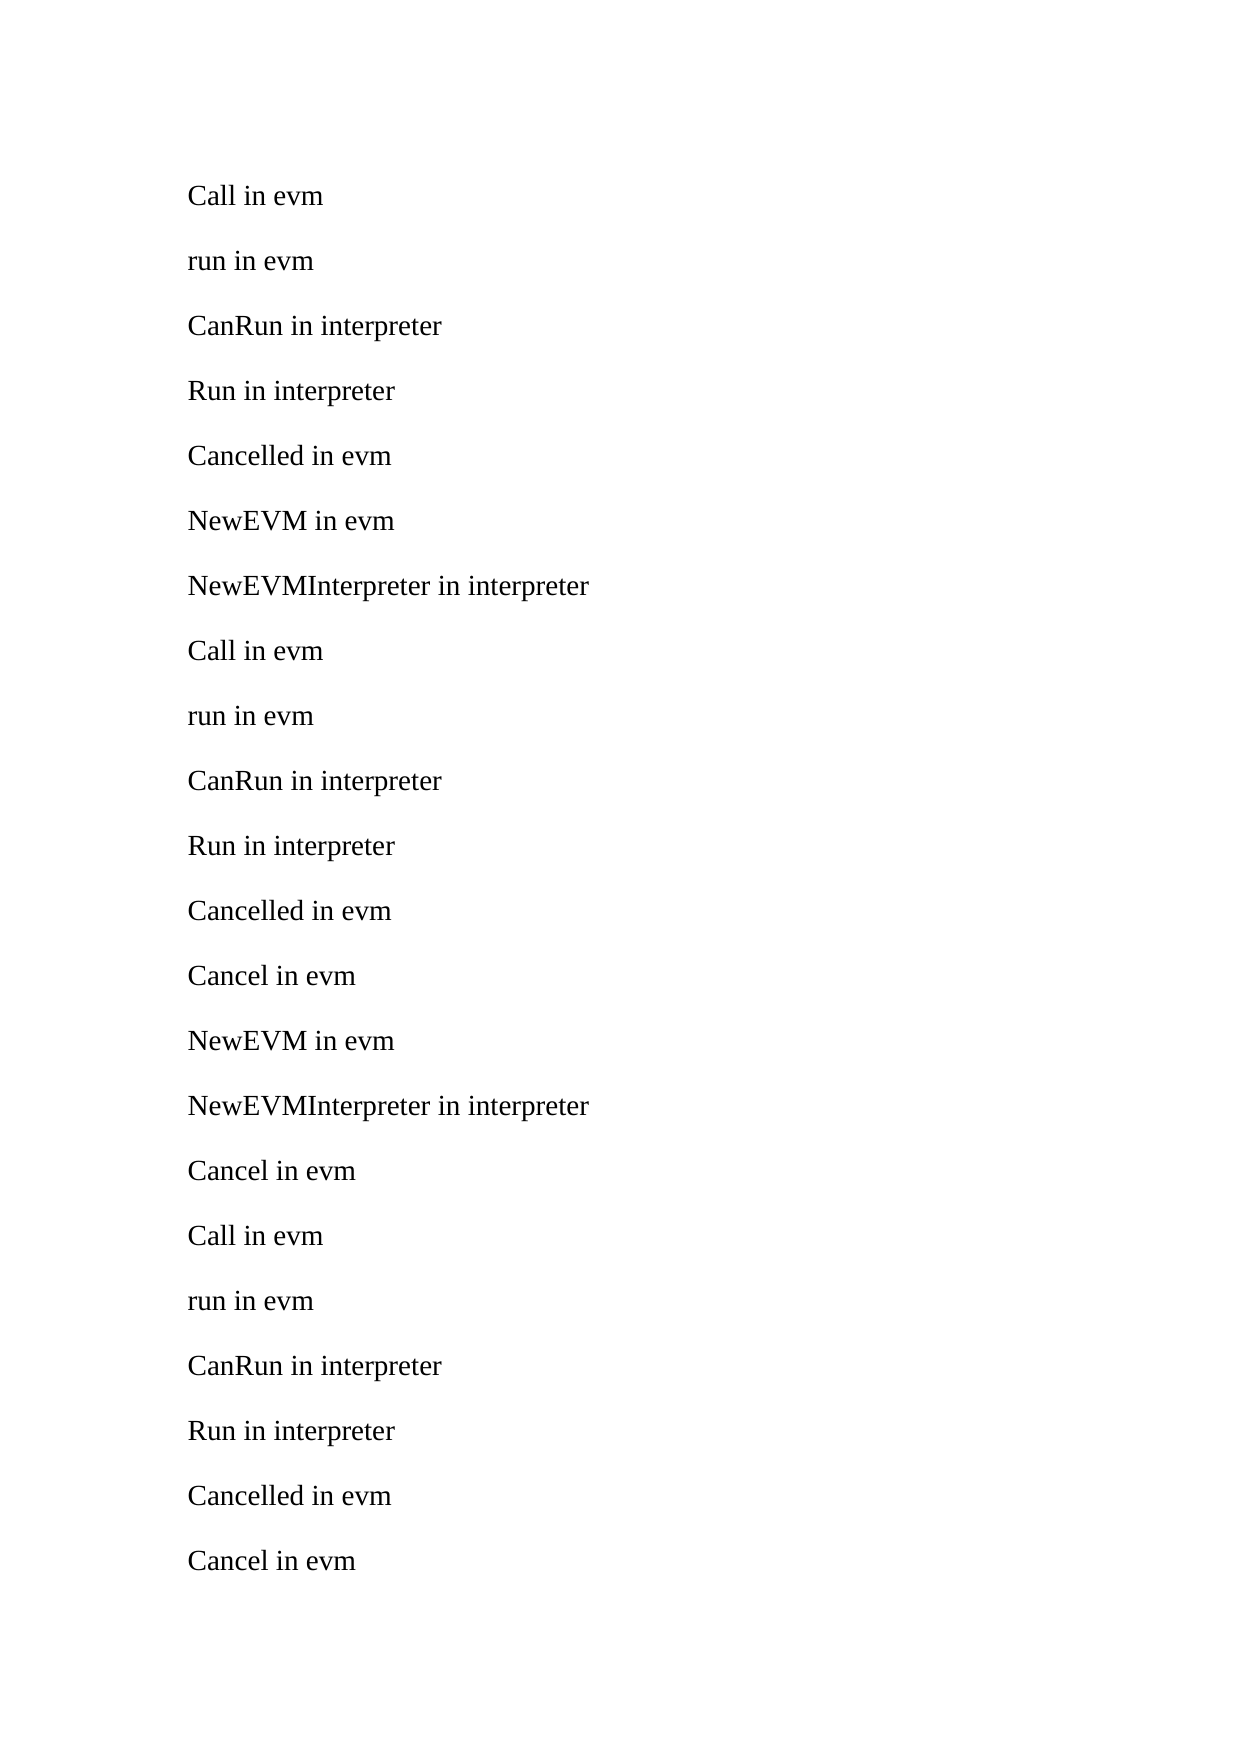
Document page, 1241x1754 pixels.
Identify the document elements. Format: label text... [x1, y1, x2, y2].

text run in evm [187, 1267, 1053, 1332]
text Cancel in evm [187, 1527, 1053, 1592]
text Cancel in evm [187, 942, 1053, 1007]
text run in evm [187, 682, 1053, 747]
text run in evm [187, 227, 1053, 292]
text NewEVM in evm [187, 1007, 1053, 1072]
text Call in evm [187, 1202, 1053, 1267]
text Run in interpreter [187, 1397, 1053, 1462]
text NewEVMInterpreter in interpreter [187, 552, 1053, 617]
text Cancelled in evm [187, 422, 1053, 487]
text CanRun in interpreter [187, 1332, 1053, 1397]
text Run in interpreter [187, 812, 1053, 877]
text Cancelled in evm [187, 877, 1053, 942]
text CanRun in interpreter [187, 292, 1053, 357]
text CanRun in interpreter [187, 747, 1053, 812]
text Call in evm [187, 617, 1053, 682]
text NewEVMInterpreter in interpreter [187, 1072, 1053, 1137]
text Run in interpreter [187, 357, 1053, 422]
text Cancel in evm [187, 1137, 1053, 1202]
text NewEVM in evm [187, 487, 1053, 552]
text Call in evm [187, 162, 1053, 227]
text Cancelled in evm [187, 1462, 1053, 1527]
